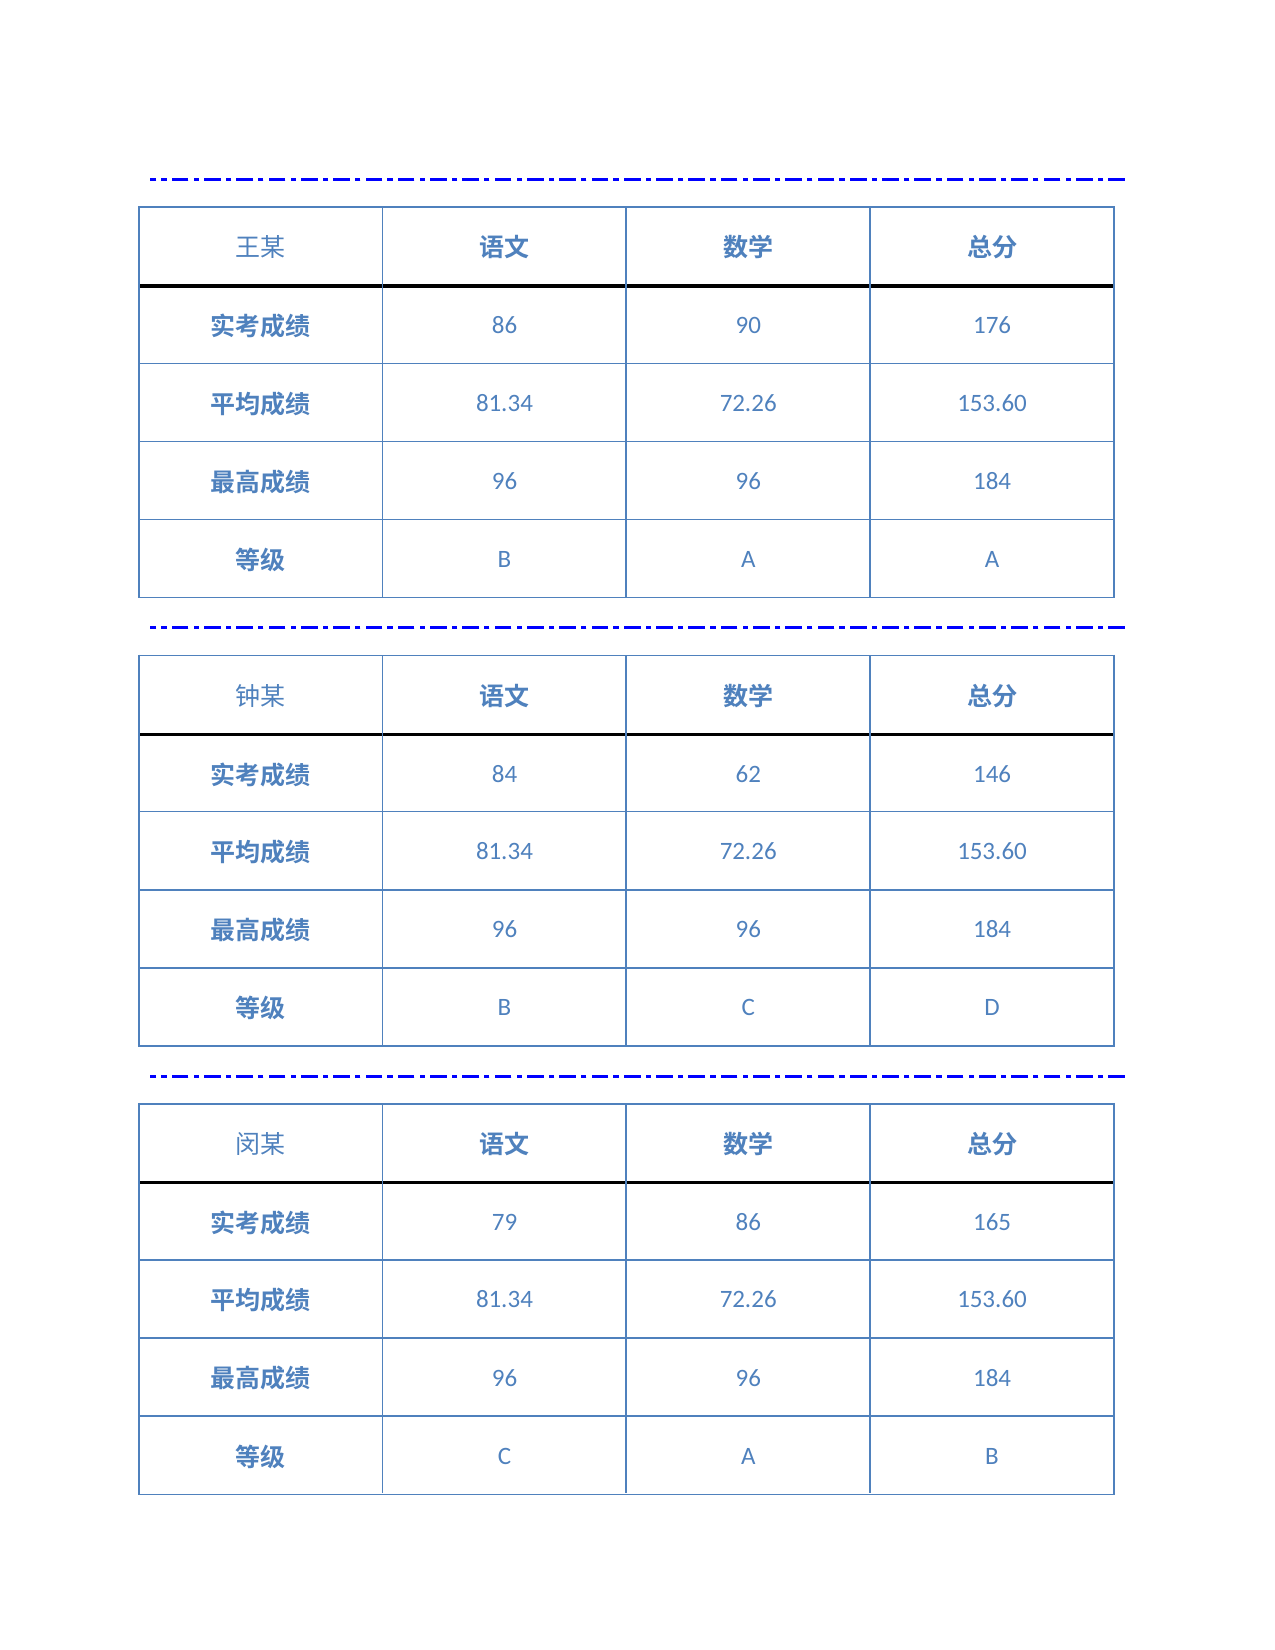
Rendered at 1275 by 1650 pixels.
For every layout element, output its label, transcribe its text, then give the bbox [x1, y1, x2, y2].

table_cell 84 [383, 736, 625, 811]
table_cell 实考成绩 [140, 288, 382, 362]
table_cell B [383, 969, 625, 1045]
table_cell 平均成绩 [140, 812, 382, 889]
table_cell 153.60 [871, 1261, 1113, 1337]
table_cell 86 [383, 288, 625, 362]
table_cell 96 [627, 1339, 869, 1415]
table_cell 72.26 [627, 1261, 869, 1337]
table_header 数学 [627, 656, 869, 733]
table_cell 最高成绩 [140, 1339, 382, 1415]
table_cell 72.26 [627, 812, 869, 889]
table_header 语文 [383, 1105, 625, 1181]
table_cell 81.34 [383, 812, 625, 889]
table_cell 等级 [140, 969, 382, 1045]
table_header 总分 [871, 208, 1113, 284]
table_cell 最高成绩 [140, 442, 382, 519]
table_cell 176 [871, 288, 1113, 362]
table_cell 81.34 [383, 1261, 625, 1337]
table_header 数学 [627, 208, 869, 284]
table_header 总分 [871, 656, 1113, 733]
table_header 语文 [383, 656, 625, 733]
table_cell 96 [627, 891, 869, 967]
table_cell 最高成绩 [140, 891, 382, 967]
table_cell 等级 [140, 1417, 382, 1493]
table_header 语文 [383, 208, 625, 284]
table_cell 184 [871, 891, 1113, 967]
table_cell C [383, 1417, 625, 1493]
table_header 闵某 [140, 1105, 382, 1181]
table_cell 81.34 [383, 364, 625, 441]
table_header 钟某 [140, 656, 382, 733]
table_cell 96 [627, 442, 869, 519]
table_cell 72.26 [627, 364, 869, 441]
table_cell 96 [383, 442, 625, 519]
table_cell B [383, 520, 625, 597]
table_cell 96 [383, 1339, 625, 1415]
table_cell A [627, 1417, 869, 1493]
table_cell 平均成绩 [140, 1261, 382, 1337]
table_cell 96 [383, 891, 625, 967]
table_cell 90 [627, 288, 869, 362]
table_cell 153.60 [871, 364, 1113, 441]
table_cell A [871, 520, 1113, 597]
table_cell C [627, 969, 869, 1045]
table_cell 184 [871, 1339, 1113, 1415]
table_cell B [871, 1417, 1113, 1493]
table_cell 等级 [140, 520, 382, 597]
table_header 王某 [140, 208, 382, 284]
table_cell D [871, 969, 1113, 1045]
table_cell A [627, 520, 869, 597]
table_cell 实考成绩 [140, 736, 382, 811]
table_cell 79 [383, 1184, 625, 1259]
table_cell 86 [627, 1184, 869, 1259]
table_cell 165 [871, 1184, 1113, 1259]
table_cell 153.60 [871, 812, 1113, 889]
table_cell 实考成绩 [140, 1184, 382, 1259]
table_header 总分 [871, 1105, 1113, 1181]
table_cell 62 [627, 736, 869, 811]
table_cell 平均成绩 [140, 364, 382, 441]
table_cell 146 [871, 736, 1113, 811]
table_header 数学 [627, 1105, 869, 1181]
table_cell 184 [871, 442, 1113, 519]
